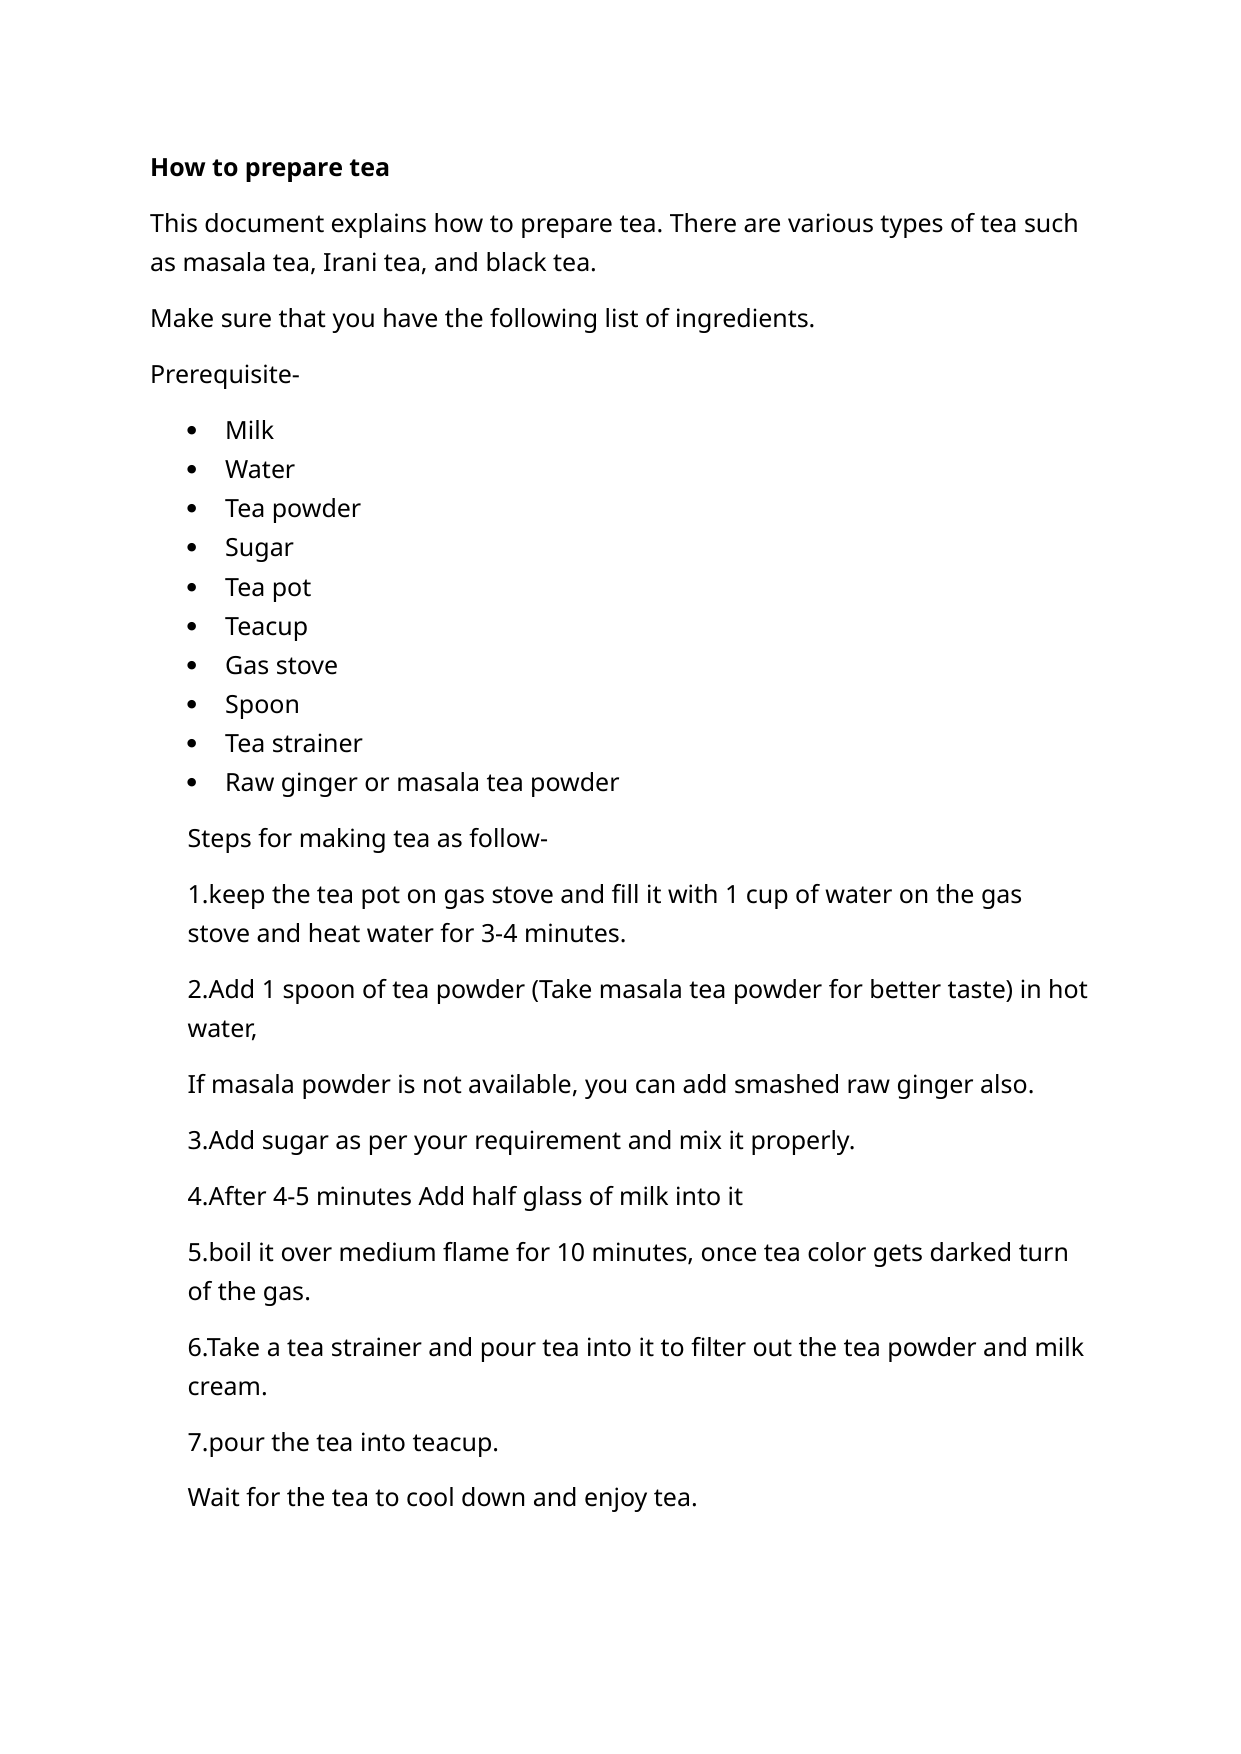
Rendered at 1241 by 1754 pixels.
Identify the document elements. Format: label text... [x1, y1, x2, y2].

list Teacup [187, 608, 1090, 642]
text 6.Take a tea strainer and pour tea into it to filter out the tea powder and milk cream. [187, 1329, 1090, 1402]
text Make sure that you have the following list of ingredients. [150, 301, 1090, 335]
list Tea powder [187, 491, 1090, 525]
text 5.boil it over medium flame for 10 minutes, once tea color gets darked turn of the gas. [187, 1234, 1090, 1307]
list Sugar [187, 530, 1090, 564]
list Water [187, 452, 1090, 486]
list Milk [187, 412, 1090, 447]
text 4.After 4-5 minutes Add half glass of milk into it [187, 1178, 1090, 1212]
text If masala powder is not available, you can add smashed raw ginger also. [187, 1067, 1090, 1101]
text How to prepare tea [150, 150, 1090, 184]
text 2.Add 1 spoon of tea powder (Take masala tea powder for better taste) in hot water, [187, 972, 1090, 1045]
text Steps for making tea as follow- [187, 821, 1090, 855]
text Prerequisite- [150, 357, 1090, 391]
list Raw ginger or masala tea powder [187, 765, 1090, 799]
list Spoon [187, 687, 1090, 721]
text 3.Add sugar as per your requirement and mix it properly. [187, 1122, 1090, 1157]
list Tea pot [187, 569, 1090, 603]
text This document explains how to prepare tea. There are various types of tea such as masala tea, Irani tea, and black tea. [150, 206, 1090, 279]
list Gas stove [187, 647, 1090, 682]
text Wait for the tea to cool down and enjoy tea. [187, 1480, 1090, 1514]
text 1.keep the tea pot on gas stove and fill it with 1 cup of water on the gas stove and heat water for 3-4 minutes. [187, 877, 1090, 950]
text 7.pour the tea into teacup. [187, 1424, 1090, 1458]
list Tea strainer [187, 726, 1090, 760]
